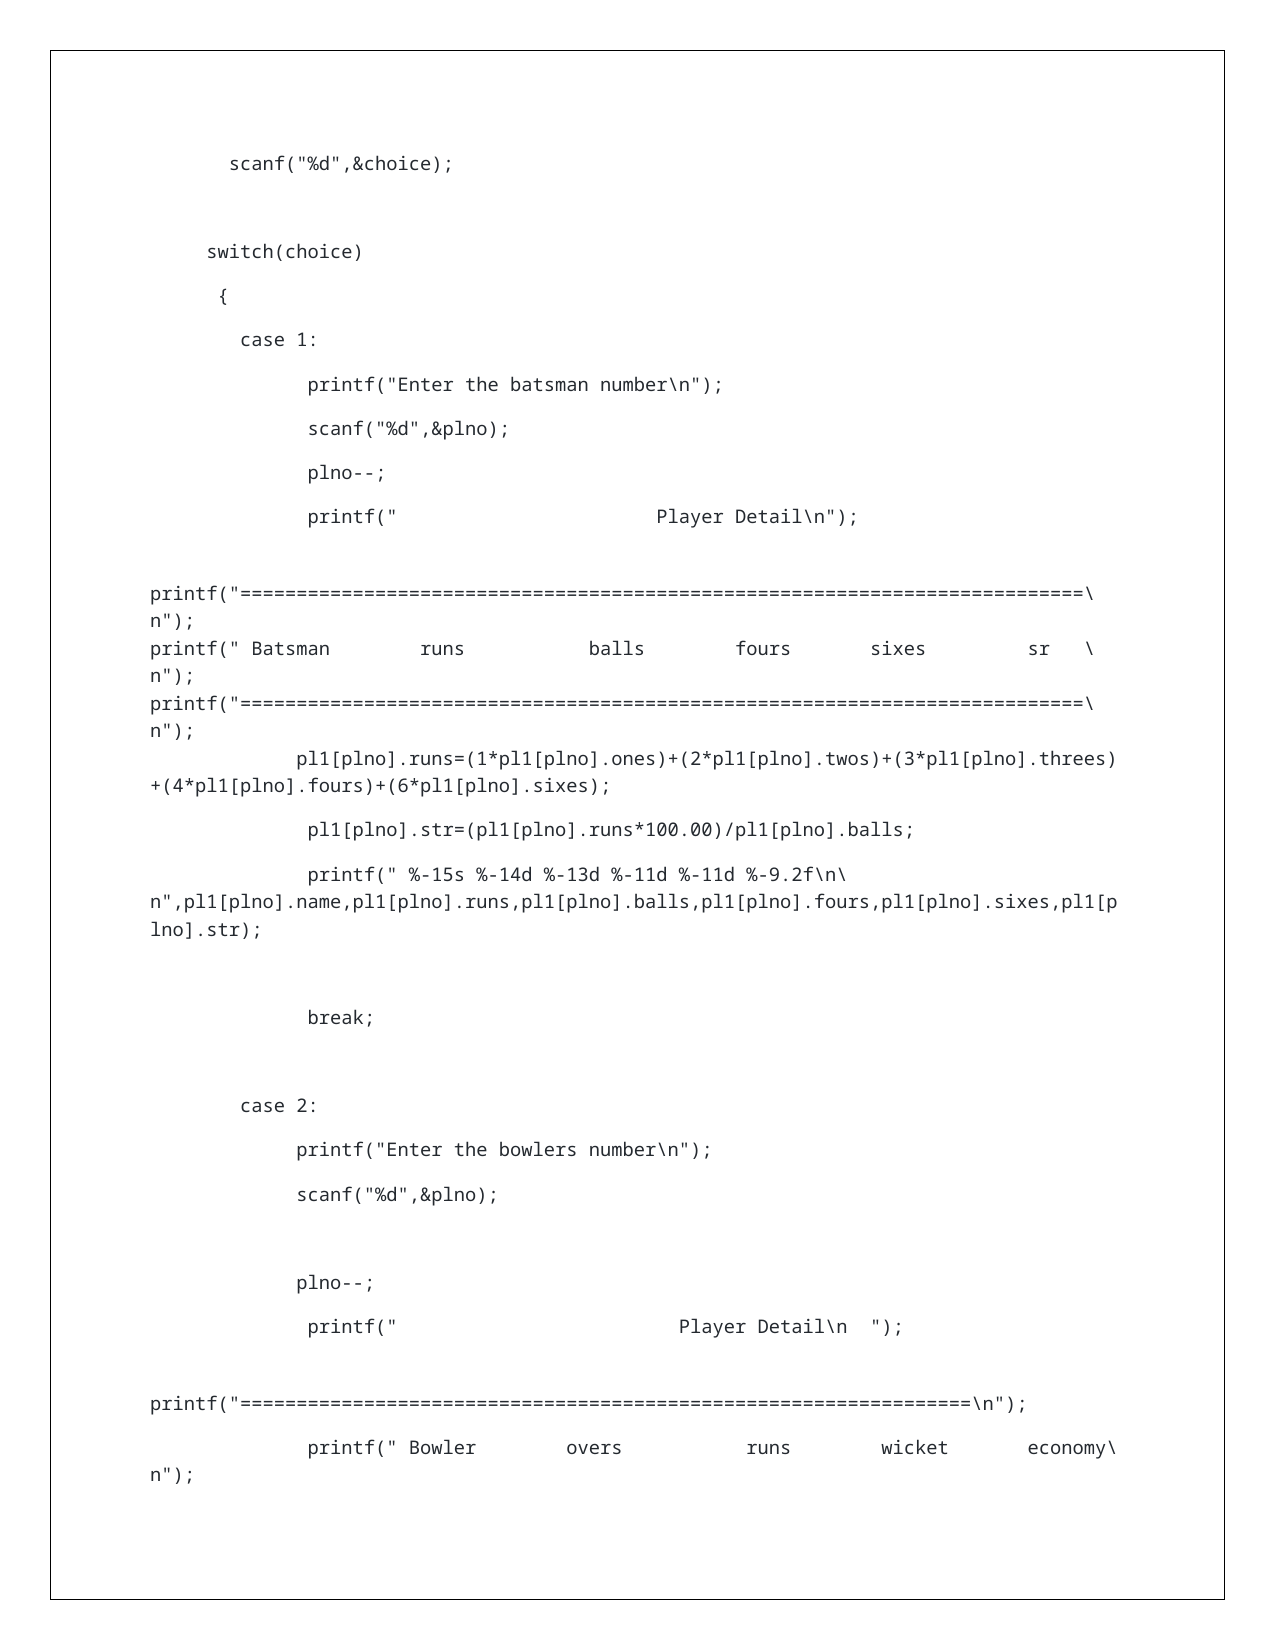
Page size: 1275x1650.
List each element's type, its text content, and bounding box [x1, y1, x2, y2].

text plno--; [150, 459, 1125, 485]
text printf(" %-15s %-14d %-13d %-11d %-11d %-9.2f\n\n",pl1[plno].name,pl1[plno].runs,pl1[plno].balls,pl1[plno].fours,pl1[plno].sixes,pl1[plno].str); [150, 861, 1125, 941]
text case 1: [150, 327, 1125, 352]
text scanf("%d",&plno); [150, 415, 1125, 441]
text printf(" Bowler overs runs wicket economy\n"); [150, 1434, 1125, 1487]
text scanf("%d",&choice); [150, 150, 1125, 176]
text printf("Enter the bowlers number\n"); [150, 1137, 1125, 1162]
text pl1[plno].str=(pl1[plno].runs*100.00)/pl1[plno].balls; [150, 817, 1125, 842]
text printf("===========================================================================\n"); printf(" Batsman runs balls fours sixes sr \n"); printf("===========================================================================\n"); pl1[plno].runs=(1*pl1[plno].ones)+(2*pl1[plno].twos)+(3*pl1[plno].threes)+(4*pl1[plno].fours)+(6*pl1[plno].sixes); [150, 547, 1125, 798]
text printf(" Player Detail\n"); [150, 503, 1125, 529]
text printf(" Player Detail\n "); [150, 1313, 1125, 1339]
text plno--; [150, 1269, 1125, 1295]
text break; [150, 1004, 1125, 1030]
text { [150, 282, 1125, 308]
text printf("Enter the batsman number\n"); [150, 371, 1125, 396]
text scanf("%d",&plno); [150, 1181, 1125, 1206]
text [150, 1357, 1125, 1416]
text switch(choice) [150, 238, 1125, 264]
text case 2: [150, 1092, 1125, 1118]
